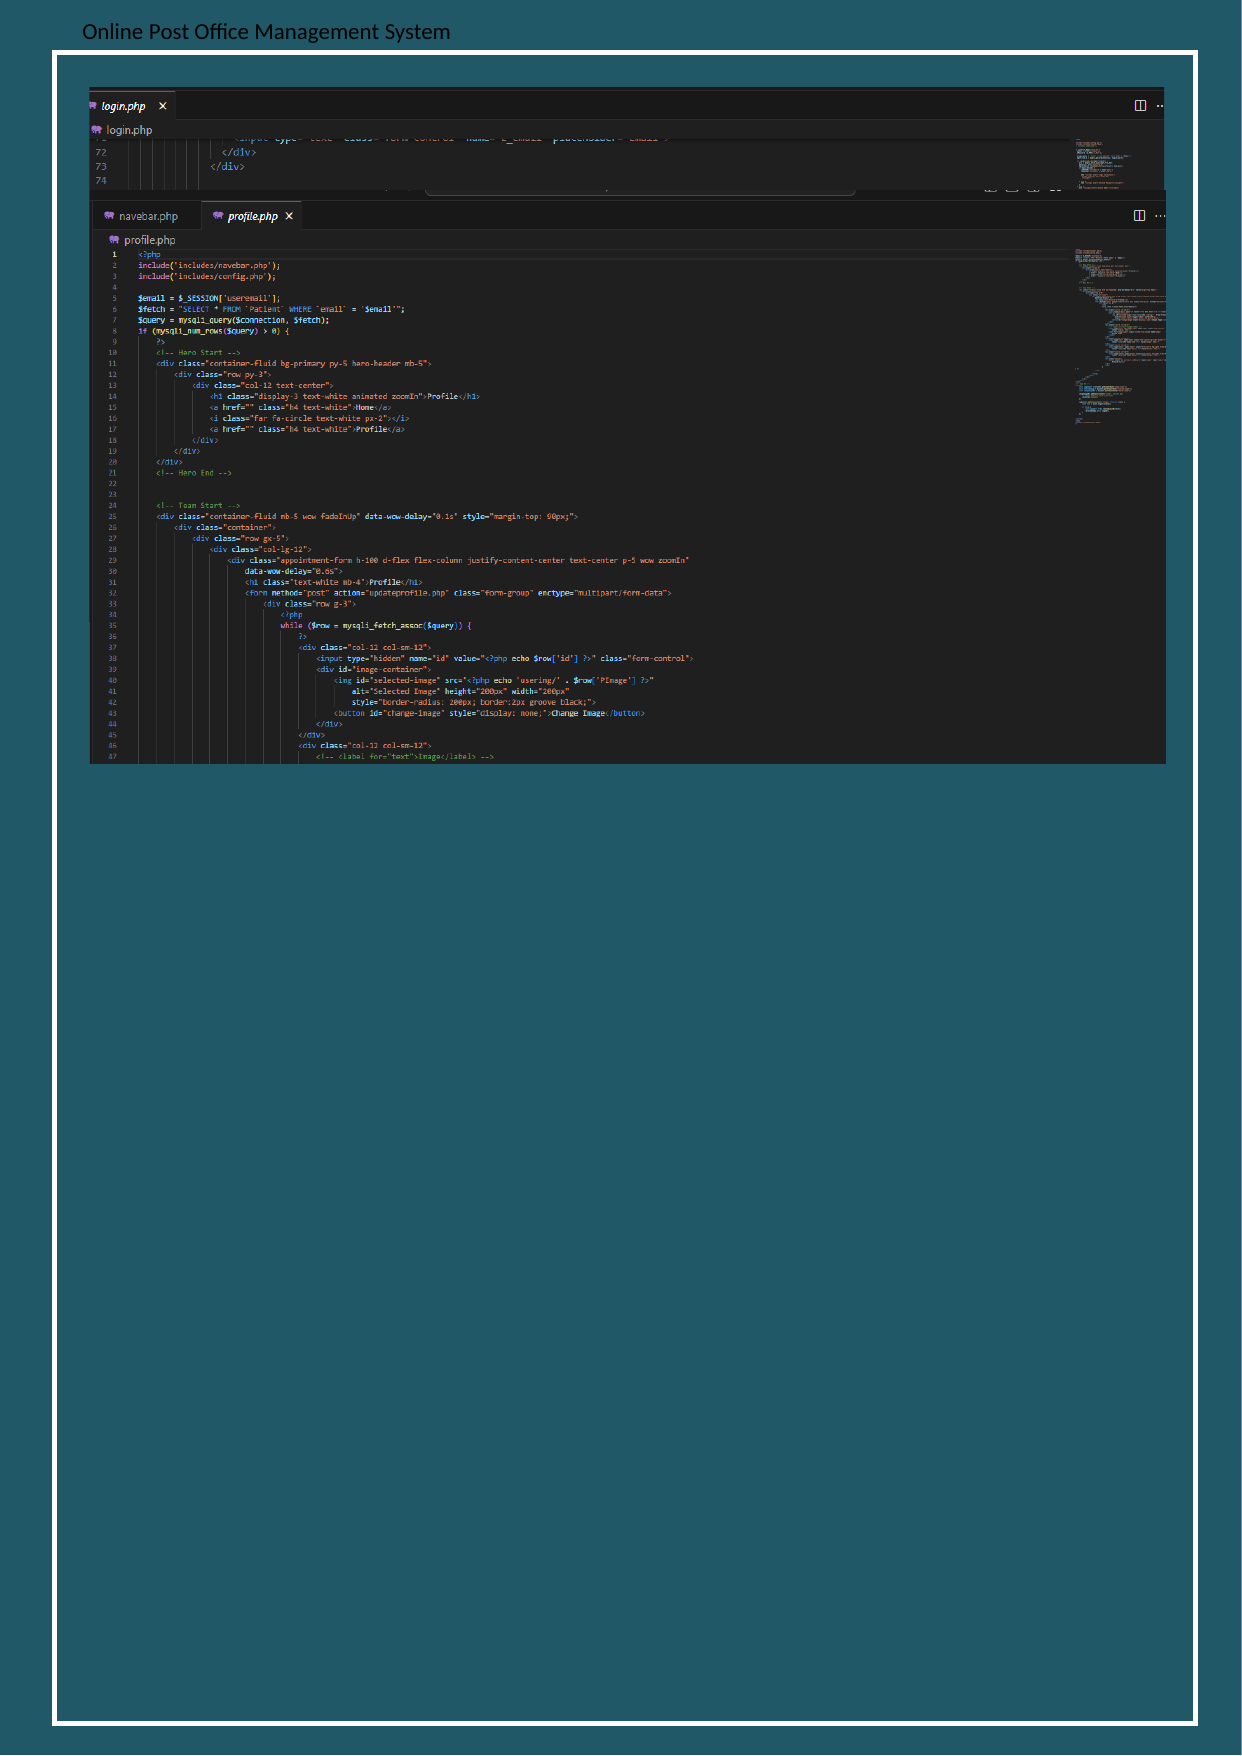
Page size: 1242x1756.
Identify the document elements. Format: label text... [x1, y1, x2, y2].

text Online Post Office Management System [82, 17, 1198, 45]
picture [89, 87, 1166, 764]
